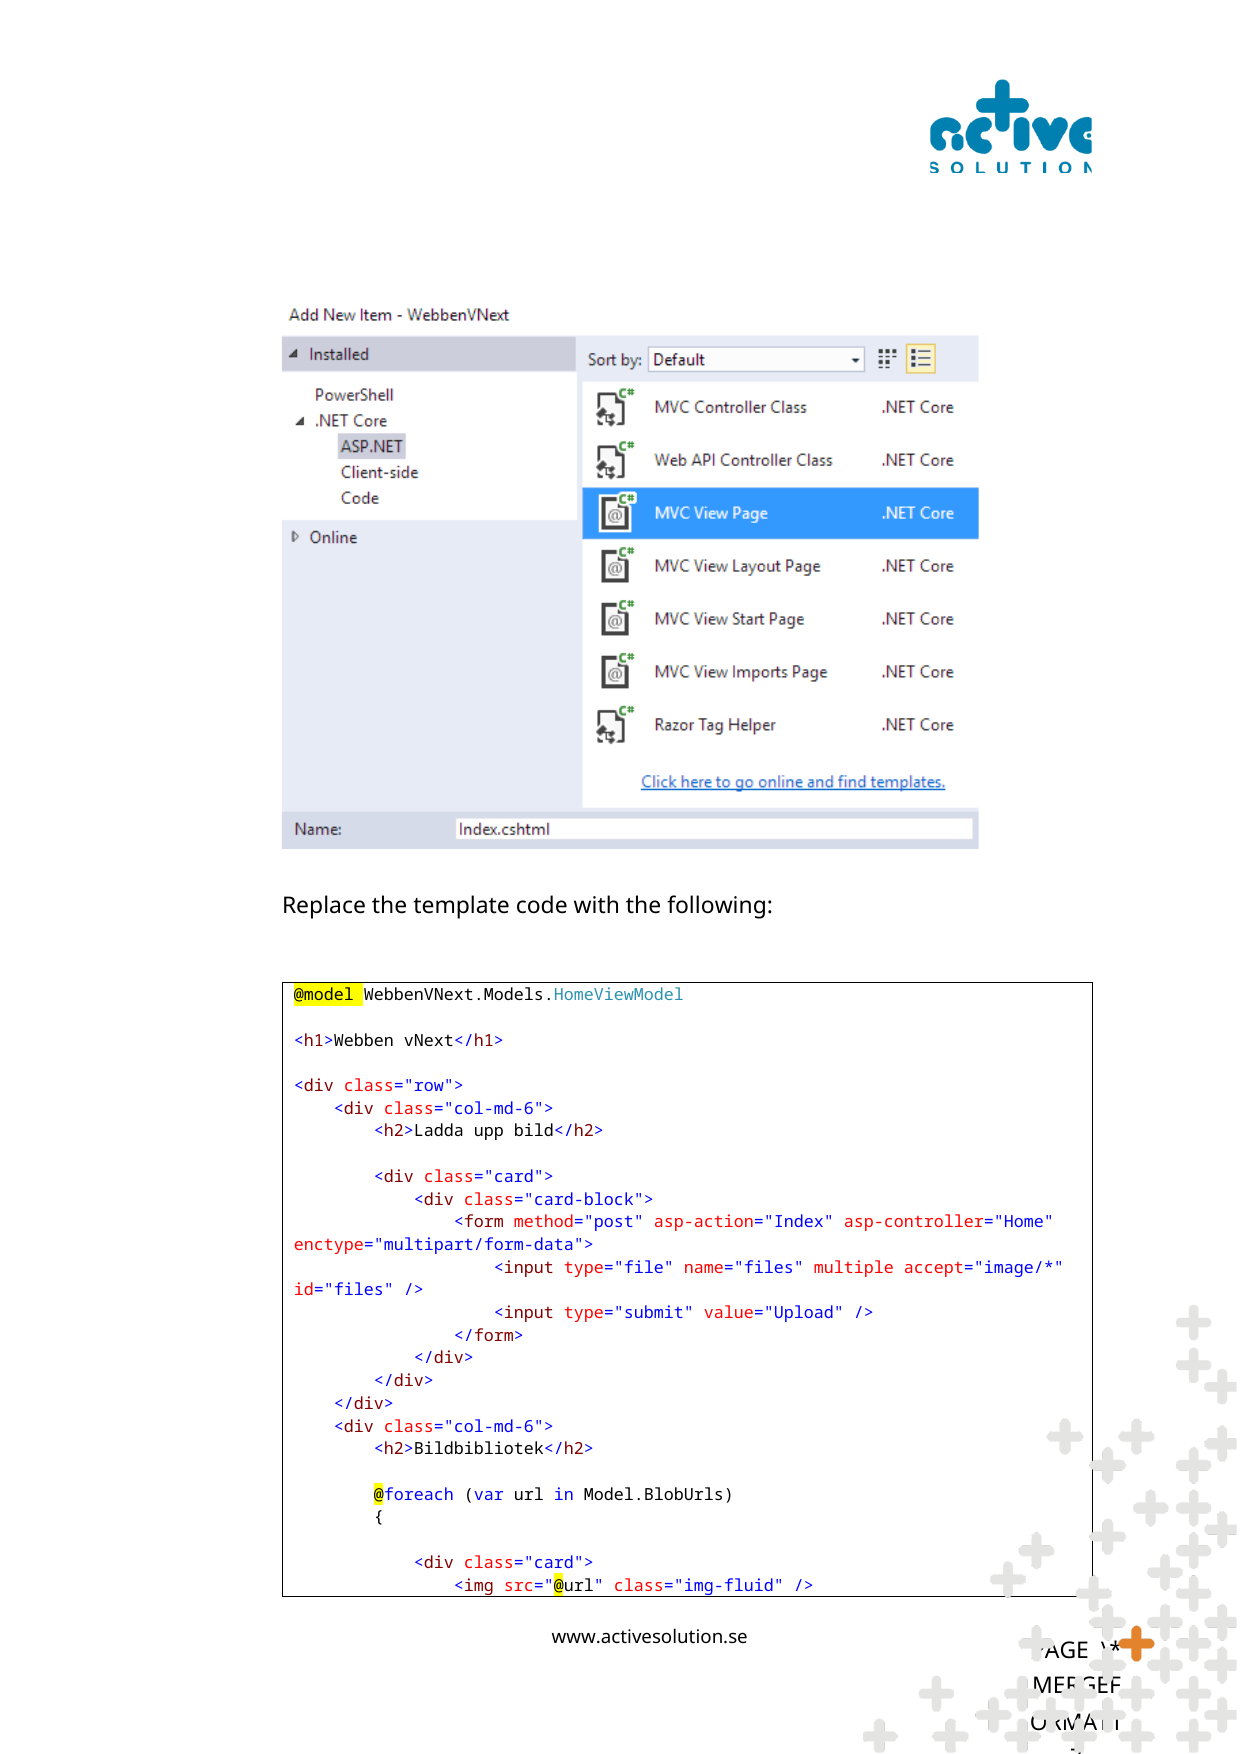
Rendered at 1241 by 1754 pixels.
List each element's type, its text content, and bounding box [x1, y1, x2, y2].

picture [861, 1303, 1237, 1751]
picture [1084, 131, 1092, 140]
picture [928, 78, 1092, 172]
picture [281, 295, 979, 849]
list Replace the template code with the following: [282, 889, 1092, 920]
